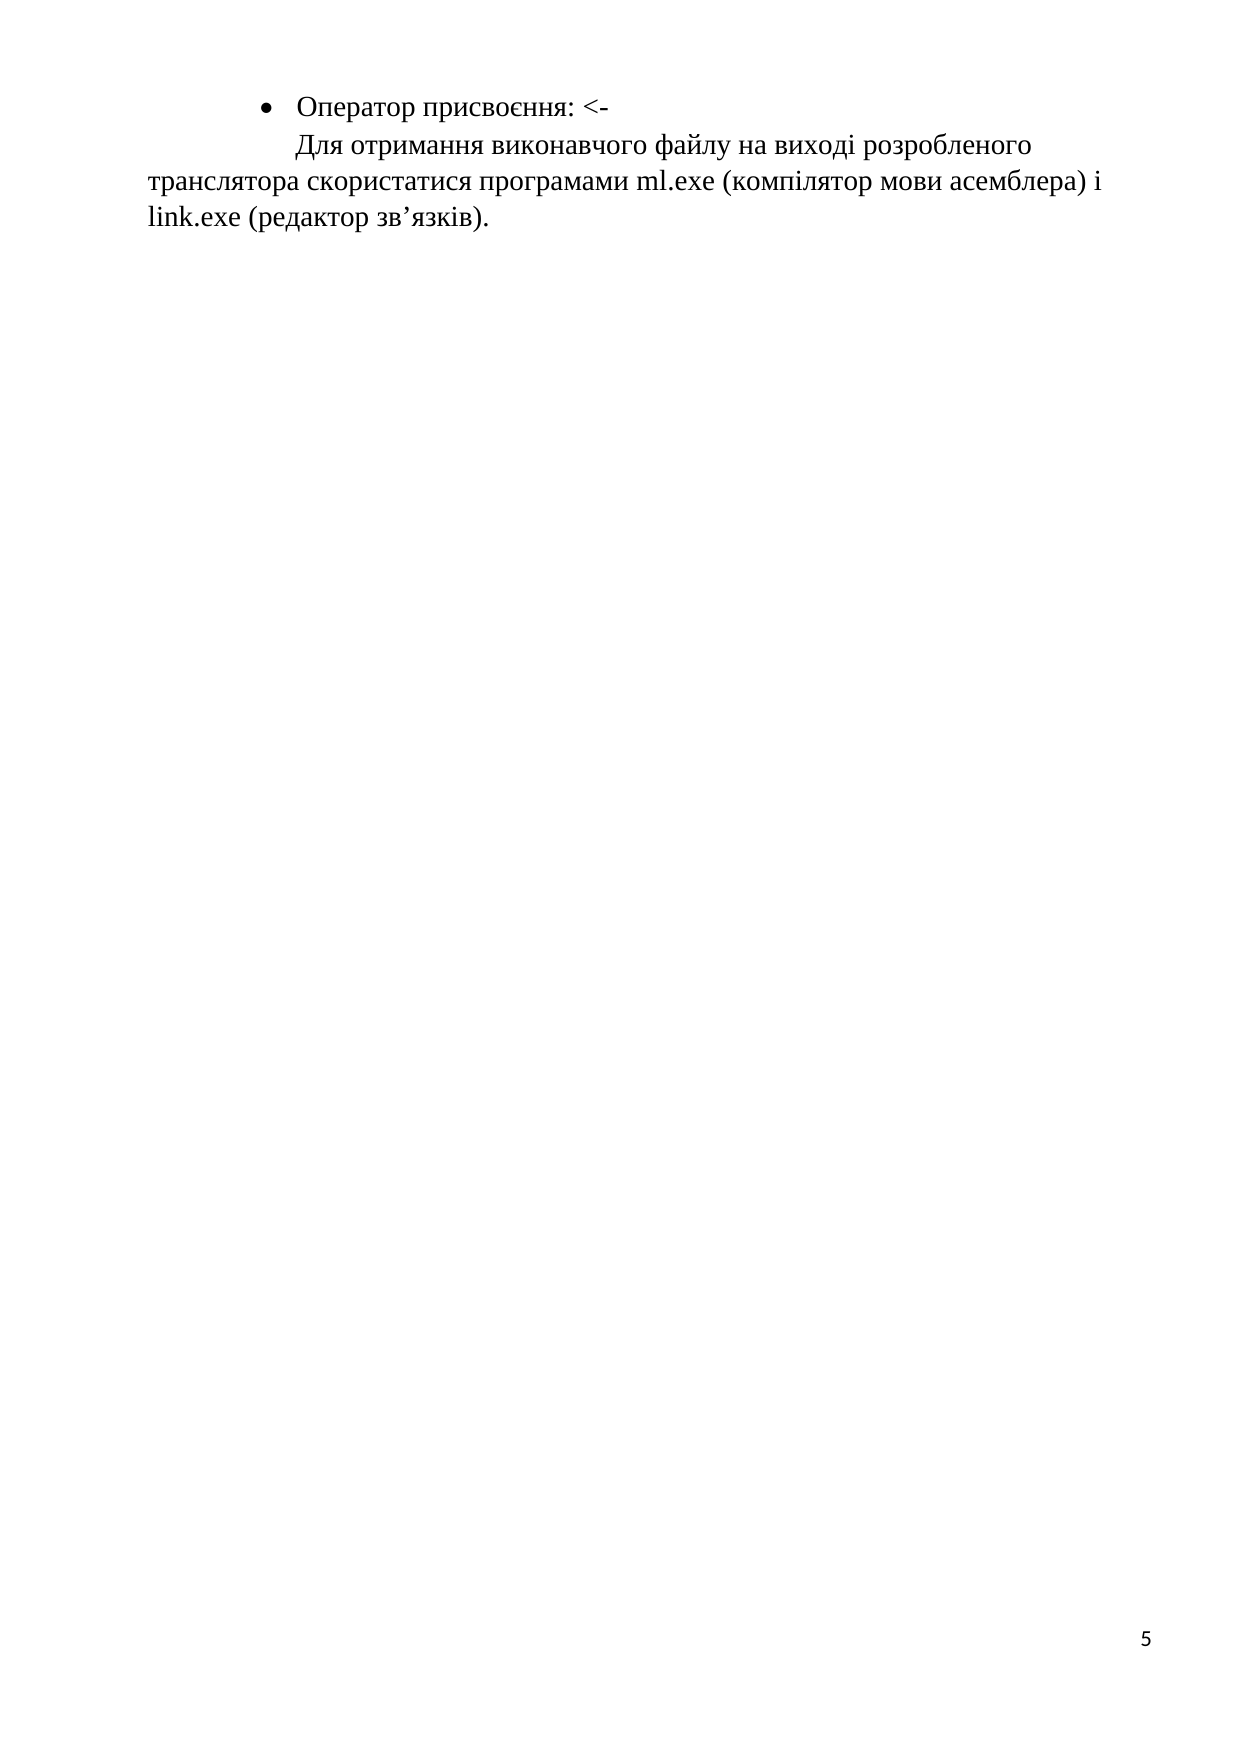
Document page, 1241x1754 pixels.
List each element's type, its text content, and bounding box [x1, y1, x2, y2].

text Для отримання виконавчого файлу на виході розробленого транслятора скористатися програмами ml.exe (компілятор мови асемблера) і link.exe (редактор зв’язків). [148, 127, 1152, 233]
list Оператор присвоєння: <- [259, 88, 1152, 124]
